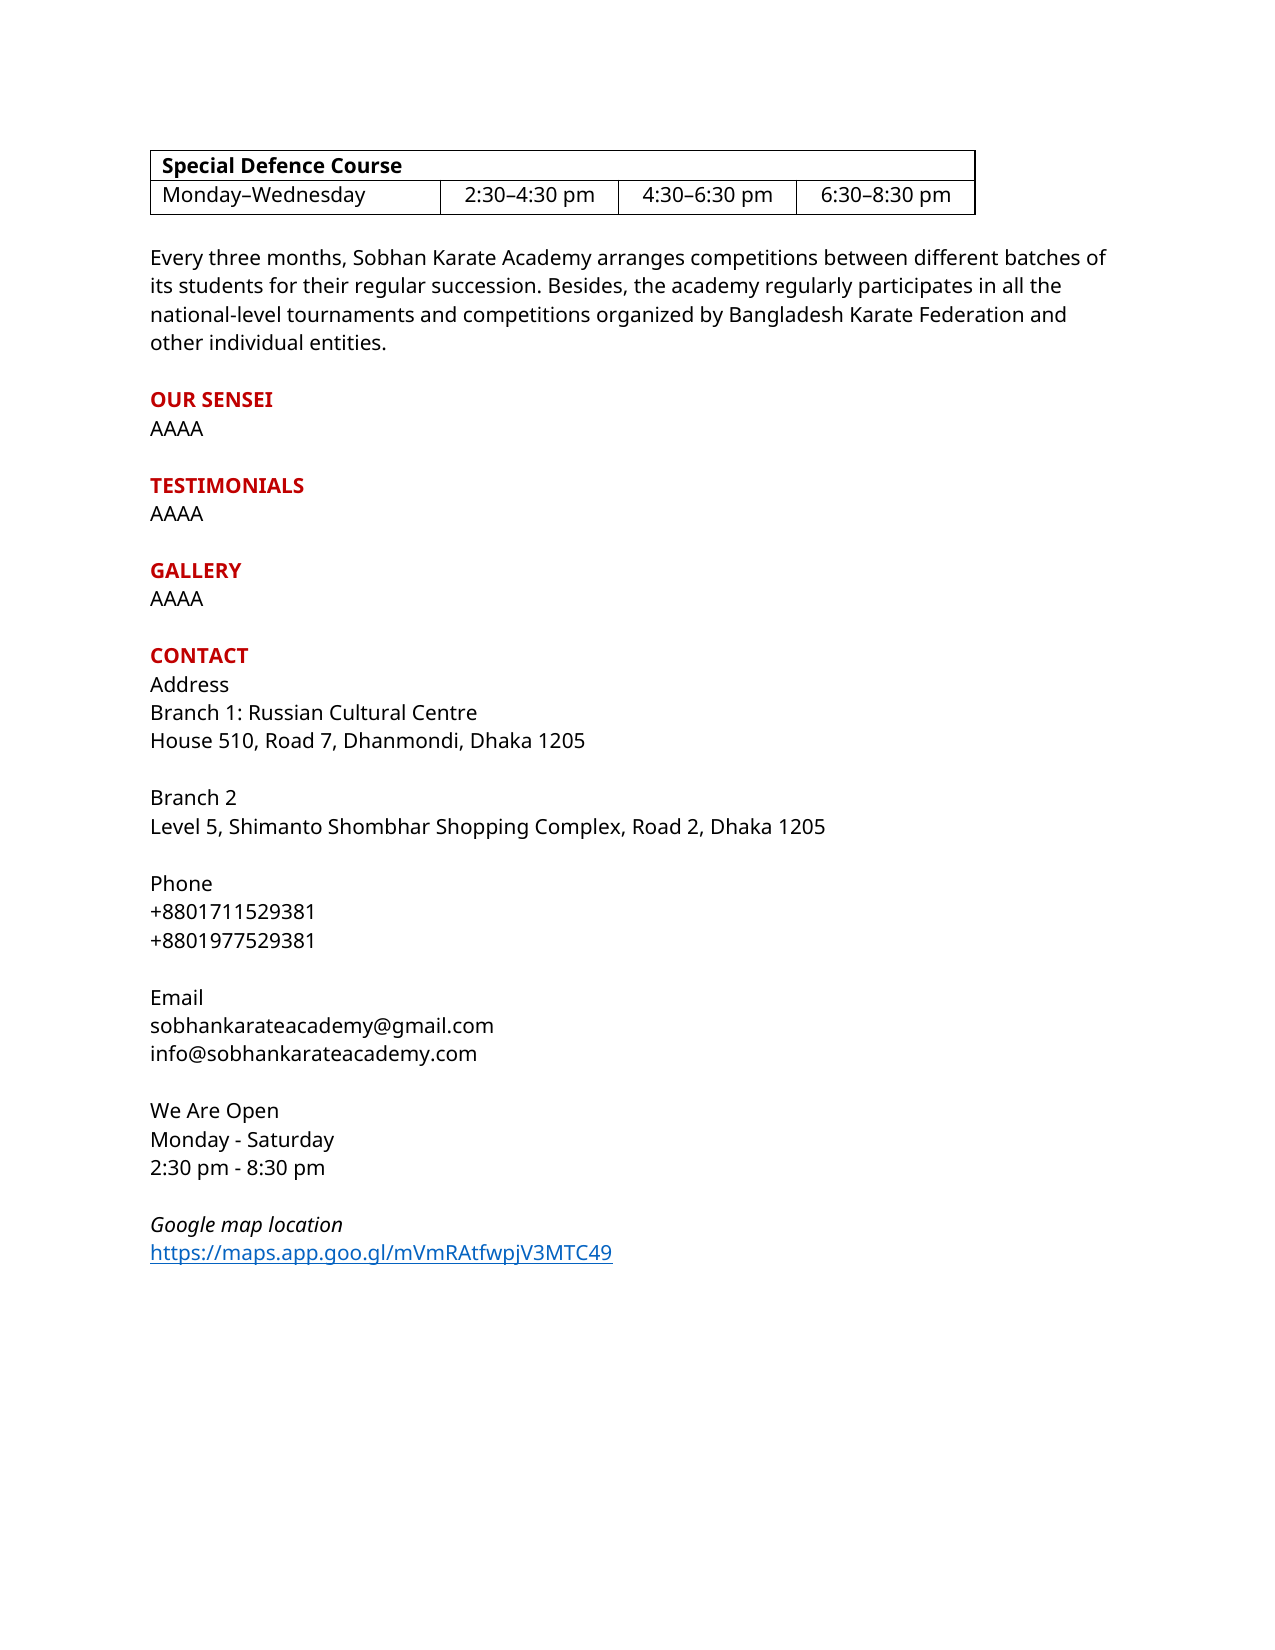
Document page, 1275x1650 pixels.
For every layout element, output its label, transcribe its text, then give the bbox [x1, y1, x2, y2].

text Google map location [150, 1210, 1125, 1238]
text sobhankarateacademy@gmail.com [150, 1011, 1125, 1039]
text 2:30 pm - 8:30 pm [150, 1153, 1125, 1182]
text AAAA [150, 414, 1125, 442]
text Monday - Saturday [150, 1125, 1125, 1153]
text Every three months, Sobhan Karate Academy arranges competitions between different batches of its students for their regular succession. Besides, the academy regularly participates in all the national-level tournaments and competitions organized by Bangladesh Karate Federation and other individual entities. [150, 243, 1125, 357]
text Branch 2 [150, 783, 1125, 812]
text House 510, Road 7, Dhanmondi, Dhaka 1205 [150, 727, 1125, 755]
table_cell 6:30–8:30 pm [797, 181, 974, 214]
text TESTIMONIALS [150, 471, 1125, 499]
table_header Special Defence Course [151, 151, 974, 179]
table_cell 4:30–6:30 pm [619, 181, 796, 214]
text https://maps.app.goo.gl/mVmRAtfwpjV3MTC49 [150, 1238, 1125, 1267]
text GALLERY [150, 556, 1125, 584]
text Phone [150, 869, 1125, 897]
text +8801711529381 [150, 897, 1125, 926]
text info@sobhankarateacademy.com [150, 1039, 1125, 1068]
text Email [150, 983, 1125, 1011]
table_cell 2:30–4:30 pm [441, 181, 618, 214]
text CONTACT [150, 641, 1125, 670]
text +8801977529381 [150, 926, 1125, 954]
text AAAA [150, 499, 1125, 528]
text Branch 1: Russian Cultural Centre [150, 698, 1125, 727]
text We Are Open [150, 1096, 1125, 1125]
table_cell Monday–Wednesday [151, 181, 440, 214]
text OUR SENSEI [150, 385, 1125, 414]
text AAAA [150, 584, 1125, 613]
text Level 5, Shimanto Shombhar Shopping Complex, Road 2, Dhaka 1205 [150, 812, 1125, 840]
text Address [150, 670, 1125, 698]
